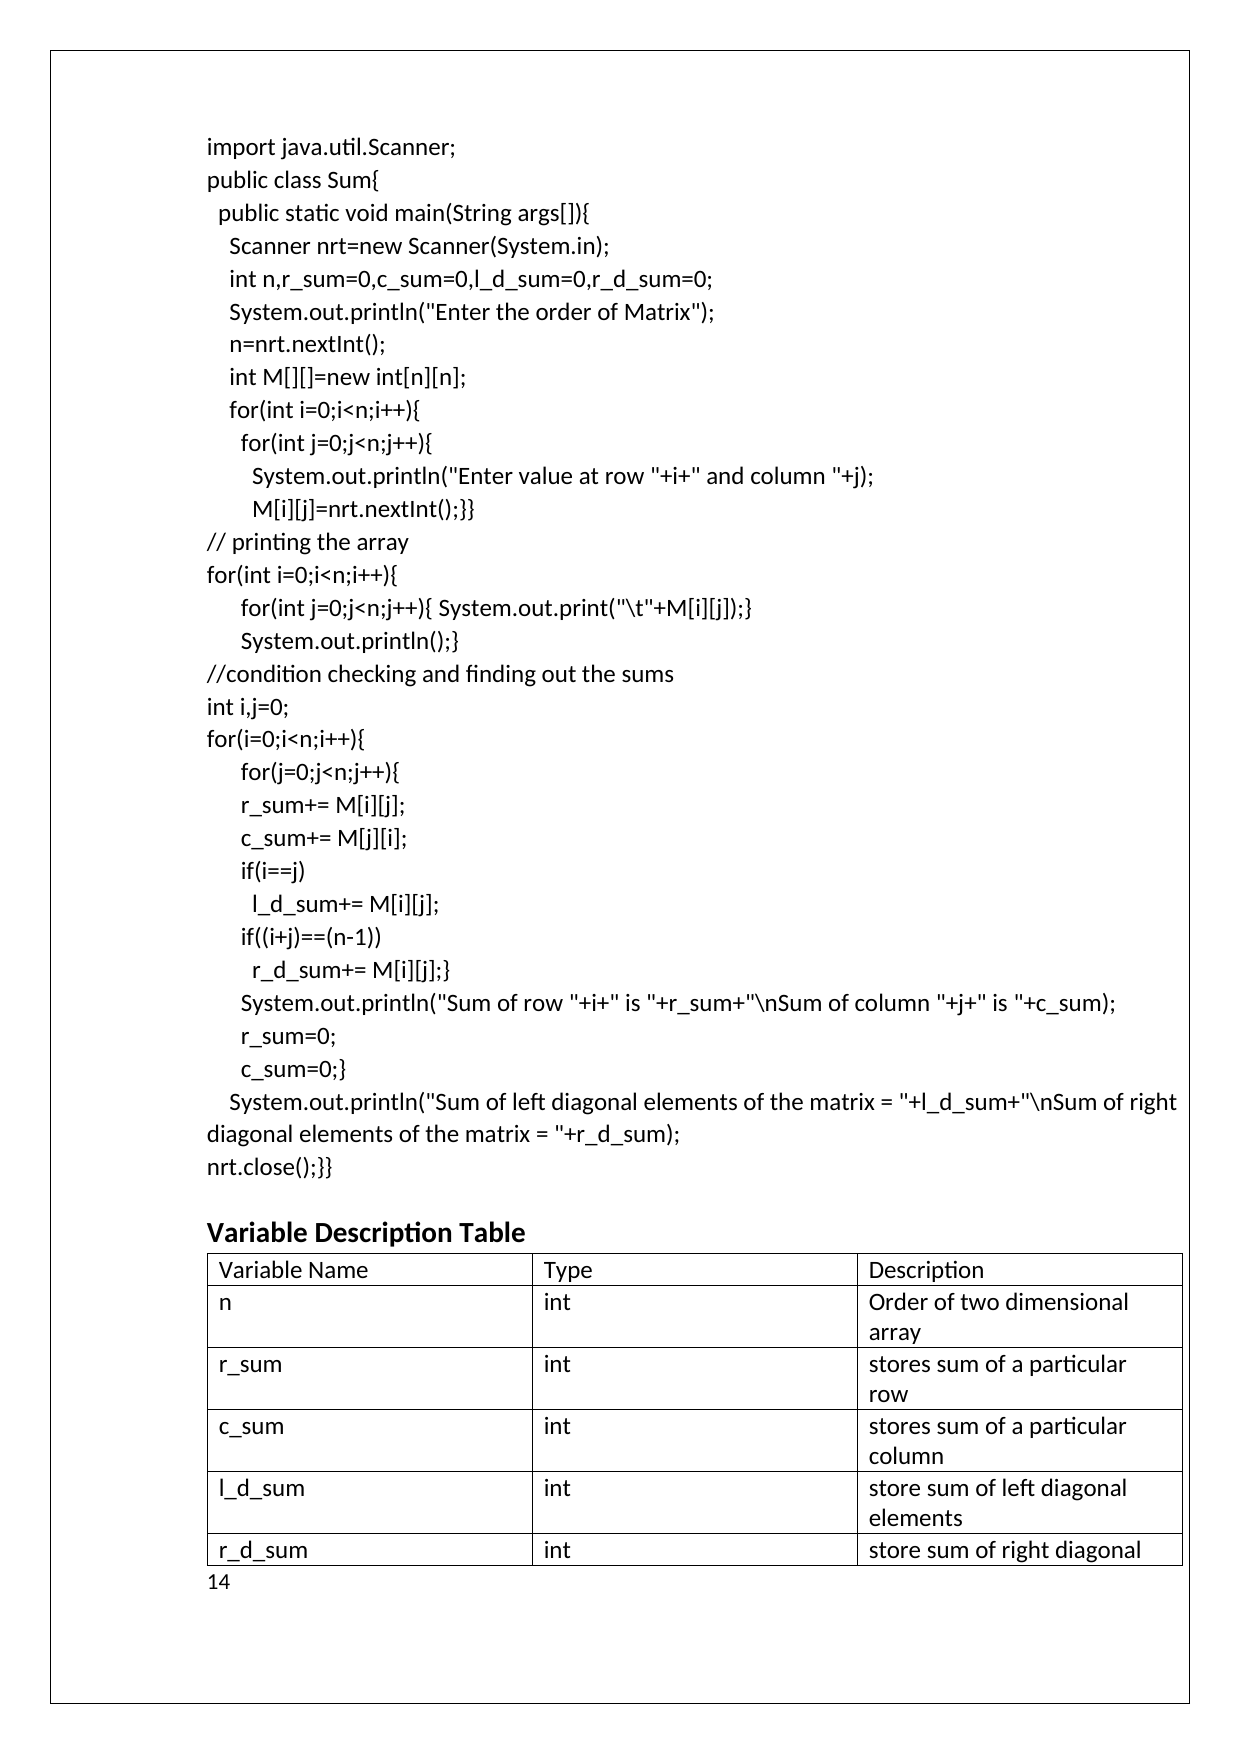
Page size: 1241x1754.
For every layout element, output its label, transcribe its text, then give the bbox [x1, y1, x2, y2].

text public static void main(String args[]){ [207, 197, 1181, 227]
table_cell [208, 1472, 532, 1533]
text for(j=0;j<n;j++){ [207, 756, 1181, 787]
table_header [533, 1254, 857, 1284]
text int i,j=0; [207, 691, 1181, 721]
text for(int j=0;j<n;j++){ System.out.print("\t"+M[i][j]);} [207, 592, 1181, 622]
text nrt.close();}} [207, 1151, 1181, 1182]
text M[i][j]=nrt.nextInt();}} [207, 493, 1181, 524]
text System.out.println("Sum of row "+i+" is "+r_sum+"\nSum of column "+j+" is "+c_sum); [207, 987, 1181, 1017]
text r_d_sum+= M[i][j];} [207, 954, 1181, 984]
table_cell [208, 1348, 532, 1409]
text import java.util.Scanner; [207, 131, 1181, 162]
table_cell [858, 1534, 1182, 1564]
text c_sum=0;} [207, 1053, 1181, 1083]
text if((i+j)==(n-1)) [207, 921, 1181, 952]
text System.out.println("Enter value at row "+i+" and column "+j); [207, 460, 1181, 491]
text for(int j=0;j<n;j++){ [207, 427, 1181, 458]
text r_sum+= M[i][j]; [207, 789, 1181, 820]
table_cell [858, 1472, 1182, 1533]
text int n,r_sum=0,c_sum=0,l_d_sum=0,r_d_sum=0; [207, 263, 1181, 293]
text System.out.println("Enter the order of Matrix"); [207, 296, 1181, 326]
text int M[][]=new int[n][n]; [207, 361, 1181, 392]
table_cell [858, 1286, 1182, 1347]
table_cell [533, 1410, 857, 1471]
text for(int i=0;i<n;i++){ [207, 559, 1181, 589]
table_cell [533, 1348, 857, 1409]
text n=nrt.nextInt(); [207, 328, 1181, 359]
text //condition checking and finding out the sums [207, 658, 1181, 688]
text System.out.println();} [207, 625, 1181, 655]
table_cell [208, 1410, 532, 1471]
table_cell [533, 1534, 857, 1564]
text for(int i=0;i<n;i++){ [207, 394, 1181, 425]
text public class Sum{ [207, 164, 1181, 194]
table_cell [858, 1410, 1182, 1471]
text Scanner nrt=new Scanner(System.in); [207, 230, 1181, 260]
text for(i=0;i<n;i++){ [207, 723, 1181, 754]
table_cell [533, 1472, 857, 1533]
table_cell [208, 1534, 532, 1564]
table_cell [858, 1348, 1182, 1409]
text r_sum=0; [207, 1020, 1181, 1050]
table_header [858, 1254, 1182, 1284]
text System.out.println("Sum of left diagonal elements of the matrix = "+l_d_sum+"\nSum of right diagonal elements of the matrix = "+r_d_sum); [207, 1086, 1181, 1149]
text if(i==j) [207, 855, 1181, 886]
text // printing the array [207, 526, 1181, 557]
text c_sum+= M[j][i]; [207, 822, 1181, 853]
text l_d_sum+= M[i][j]; [207, 888, 1181, 919]
text Variable Description Table [207, 1214, 1181, 1250]
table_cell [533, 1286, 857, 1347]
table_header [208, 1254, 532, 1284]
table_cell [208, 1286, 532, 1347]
